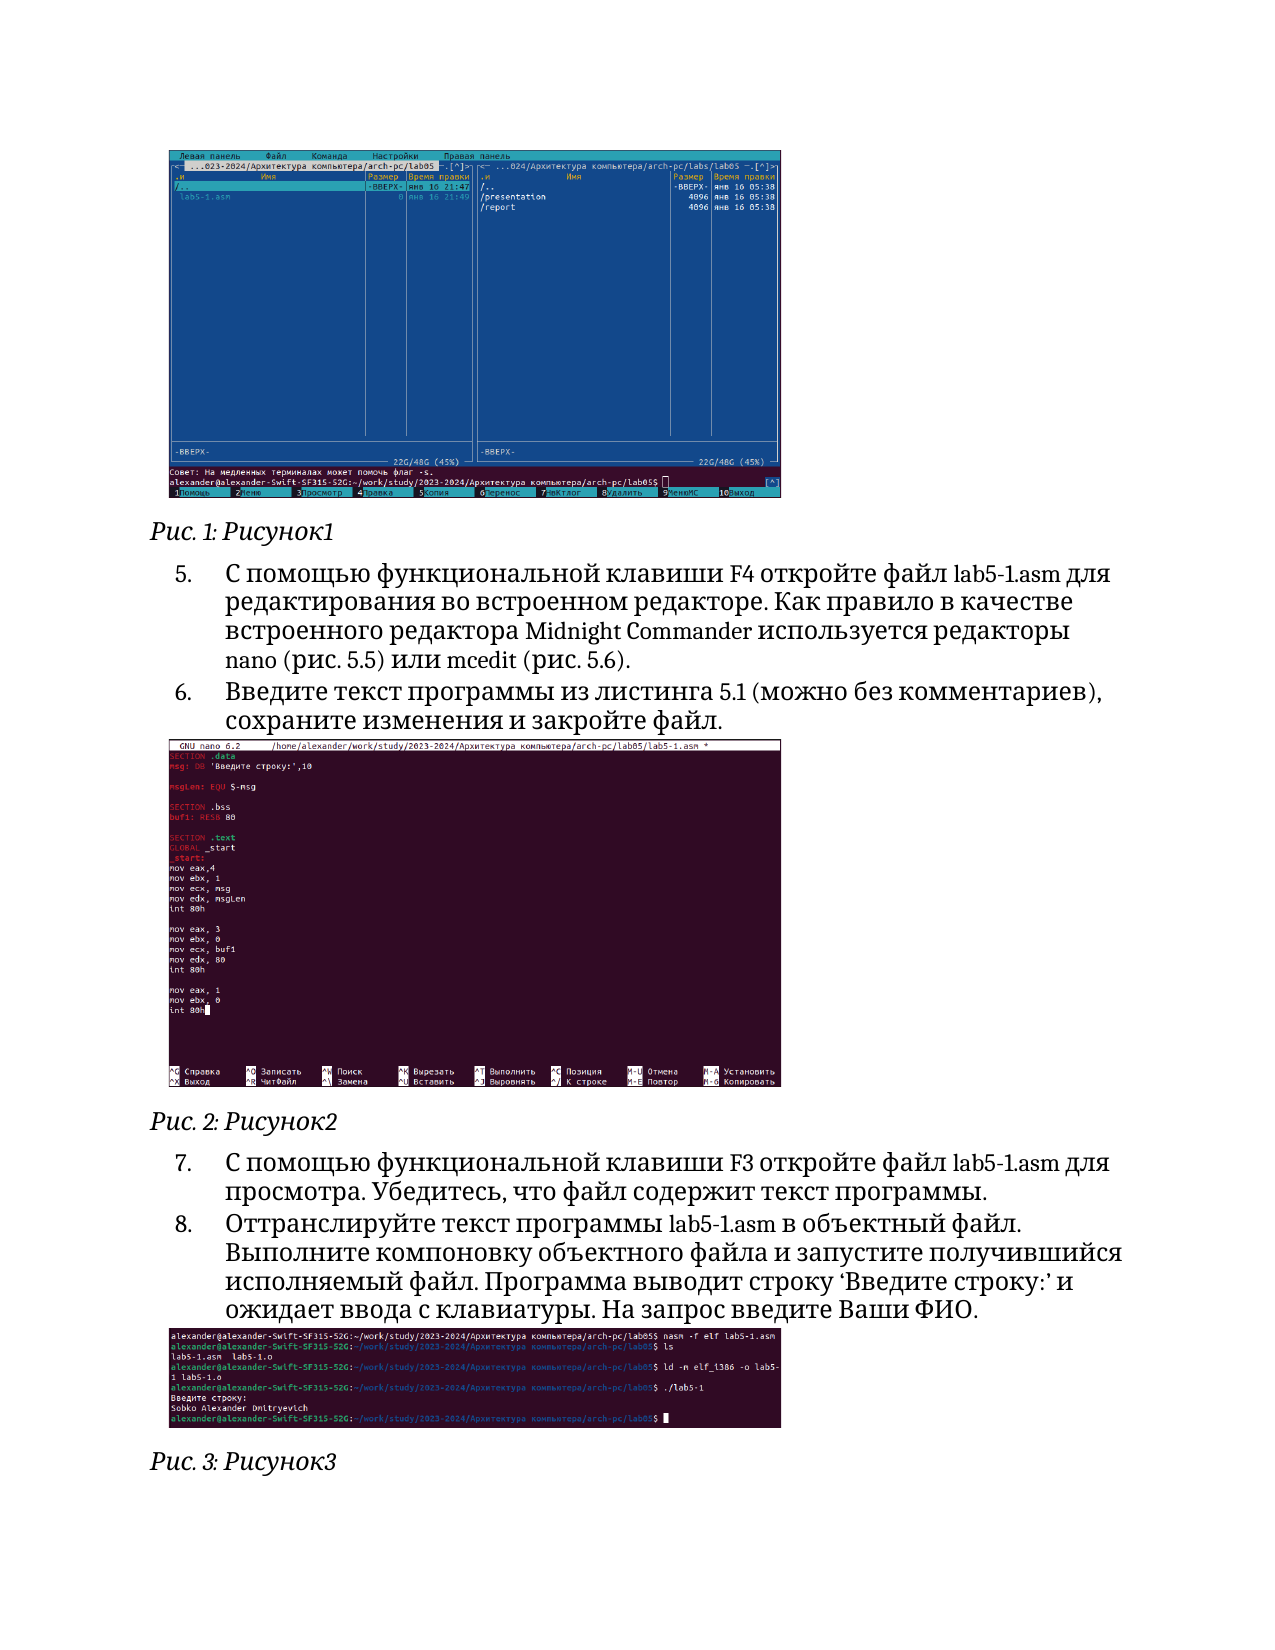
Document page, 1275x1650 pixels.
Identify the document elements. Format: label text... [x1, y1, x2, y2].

picture [168, 739, 782, 1087]
picture [168, 1328, 782, 1428]
text Рис. 3: Рисунок3 [150, 1448, 1125, 1477]
list С помощью функциональной клавиши F3 откройте файл lab5-1.asm для просмотра. Убедитесь, что файл содержит текст программы. [175, 1149, 1125, 1206]
text Рис. 1: Рисунок1 [150, 518, 1125, 547]
list Оттранслируйте текст программы lab5-1.asm в объектный файл. Выполните компоновку объектного файла и запустите получившийся исполняемый файл. Программа выводит строку ‘Введите строку:’ и ожидает ввода с клавиатуры. На запрос введите Ваши ФИО. [175, 1210, 1125, 1325]
list С помощью функциональной клавиши F4 откройте файл lab5-1.asm для редактирования во встроенном редакторе. Как правило в качестве встроенного редактора Midnight Commander используется редакторы nano (рис. 5.5) или mcedit (рис. 5.6). [175, 559, 1125, 674]
list Введите текст программы из листинга 5.1 (можно без комментариев), сохраните изменения и закройте файл. [175, 678, 1125, 736]
picture [168, 150, 782, 498]
text Рис. 2: Рисунок2 [150, 1108, 1125, 1136]
